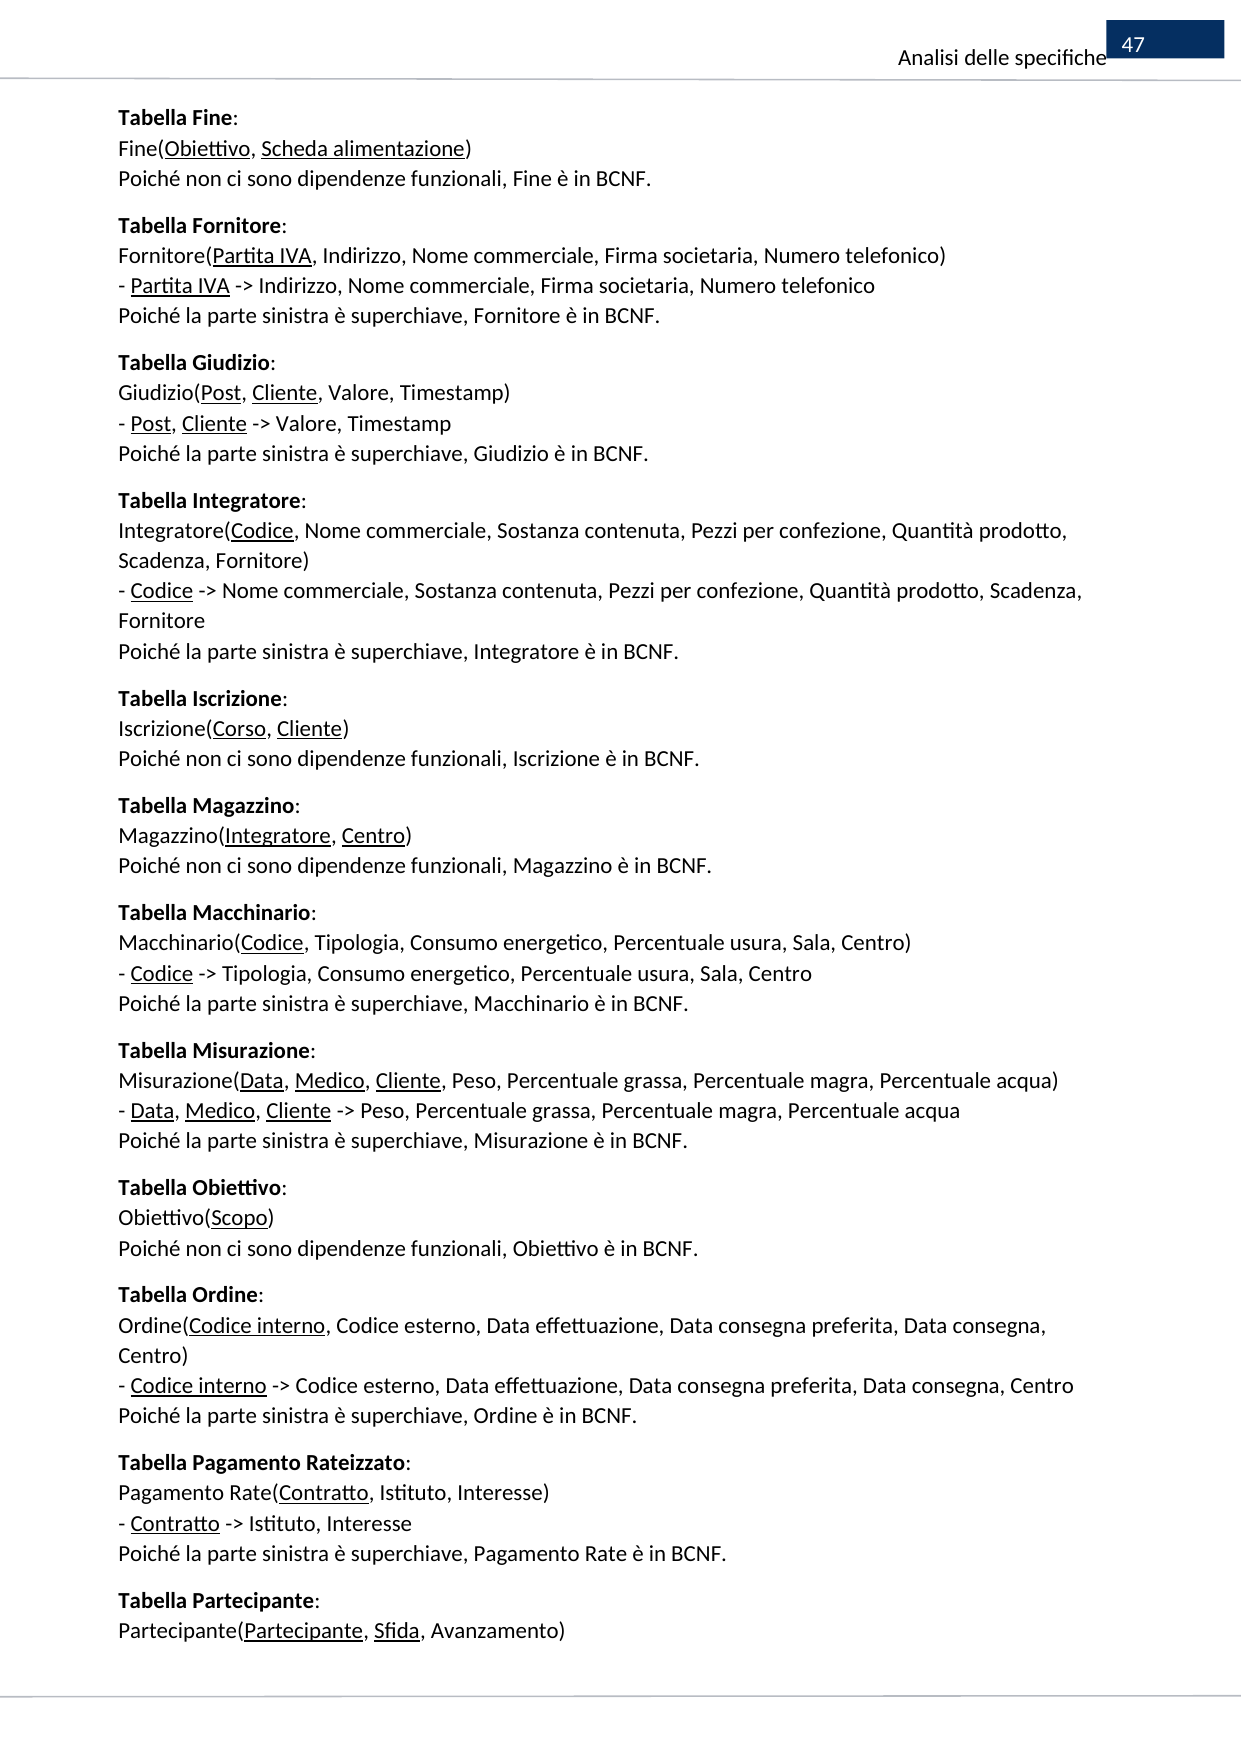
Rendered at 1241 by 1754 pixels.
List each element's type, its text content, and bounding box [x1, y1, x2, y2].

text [118, 1586, 1122, 1644]
text Tabella Obiettivo: Obiettivo(Scopo) Poiché non ci sono dipendenze funzionali, Obiettivo è in BCNF. [118, 1173, 1122, 1262]
text Tabella Fine: Fine(Obiettivo, Scheda alimentazione) Poiché non ci sono dipendenze funzionali, Fine è in BCNF. [118, 103, 1122, 192]
text Tabella Giudizio: Giudizio(Post, Cliente, Valore, Timestamp) - Post, Cliente -> Valore, Timestamp Poiché la parte sinistra è superchiave, Giudizio è in BCNF. [118, 348, 1122, 467]
text Tabella Iscrizione: Iscrizione(Corso, Cliente) Poiché non ci sono dipendenze funzionali, Iscrizione è in BCNF. [118, 684, 1122, 772]
text Tabella Pagamento Rateizzato: Pagamento Rate(Contratto, Istituto, Interesse) - Contratto -> Istituto, Interesse Poiché la parte sinistra è superchiave, Pagamento Rate è in BCNF. [118, 1448, 1122, 1567]
text Tabella Ordine: Ordine(Codice interno, Codice esterno, Data effettuazione, Data consegna preferita, Data consegna, Centro) - Codice interno -> Codice esterno, Data effettuazione, Data consegna preferita, Data consegna, Centro Poiché la parte sinistra è superchiave, Ordine è in BCNF. [118, 1281, 1122, 1429]
text Tabella Magazzino: Magazzino(Integratore, Centro) Poiché non ci sono dipendenze funzionali, Magazzino è in BCNF. [118, 791, 1122, 879]
text Tabella Integratore: Integratore(Codice, Nome commerciale, Sostanza contenuta, Pezzi per confezione, Quantità prodotto, Scadenza, Fornitore) - Codice -> Nome commerciale, Sostanza contenuta, Pezzi per confezione, Quantità prodotto, Scadenza, Fornitore Poiché la parte sinistra è superchiave, Integratore è in BCNF. [118, 486, 1122, 665]
text Tabella Macchinario: Macchinario(Codice, Tipologia, Consumo energetico, Percentuale usura, Sala, Centro) - Codice -> Tipologia, Consumo energetico, Percentuale usura, Sala, Centro Poiché la parte sinistra è superchiave, Macchinario è in BCNF. [118, 898, 1122, 1017]
text Tabella Misurazione: Misurazione(Data, Medico, Cliente, Peso, Percentuale grassa, Percentuale magra, Percentuale acqua) - Data, Medico, Cliente -> Peso, Percentuale grassa, Percentuale magra, Percentuale acqua Poiché la parte sinistra è superchiave, Misurazione è in BCNF. [118, 1036, 1122, 1154]
text Tabella Fornitore: Fornitore(Partita IVA, Indirizzo, Nome commerciale, Firma societaria, Numero telefonico) - Partita IVA -> Indirizzo, Nome commerciale, Firma societaria, Numero telefonico Poiché la parte sinistra è superchiave, Fornitore è in BCNF. [118, 211, 1122, 329]
